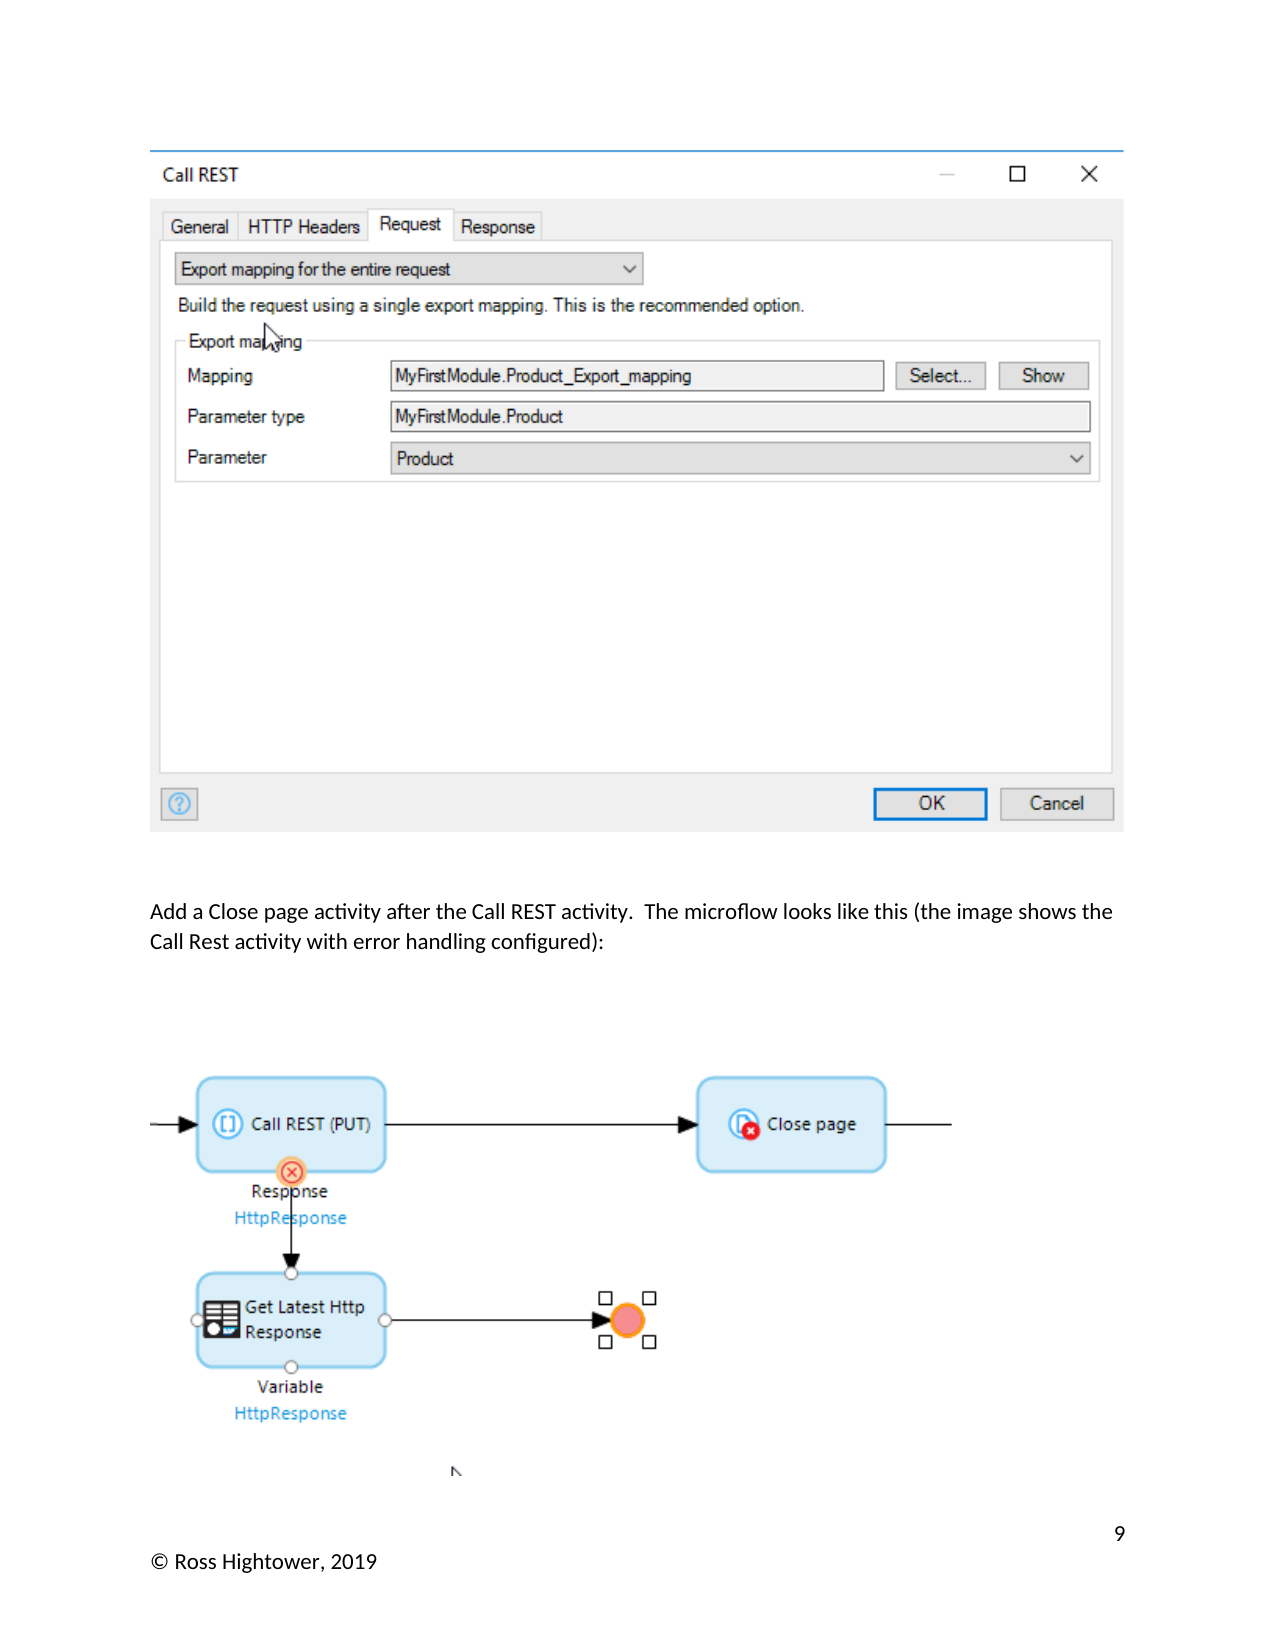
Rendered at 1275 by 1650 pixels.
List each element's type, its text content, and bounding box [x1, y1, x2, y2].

text Add a Close page activity after the Call REST activity. The microflow looks like this (the image shows the Call Rest activity with error handling configured): [150, 897, 1125, 955]
picture [150, 974, 952, 1476]
picture [150, 150, 1124, 832]
